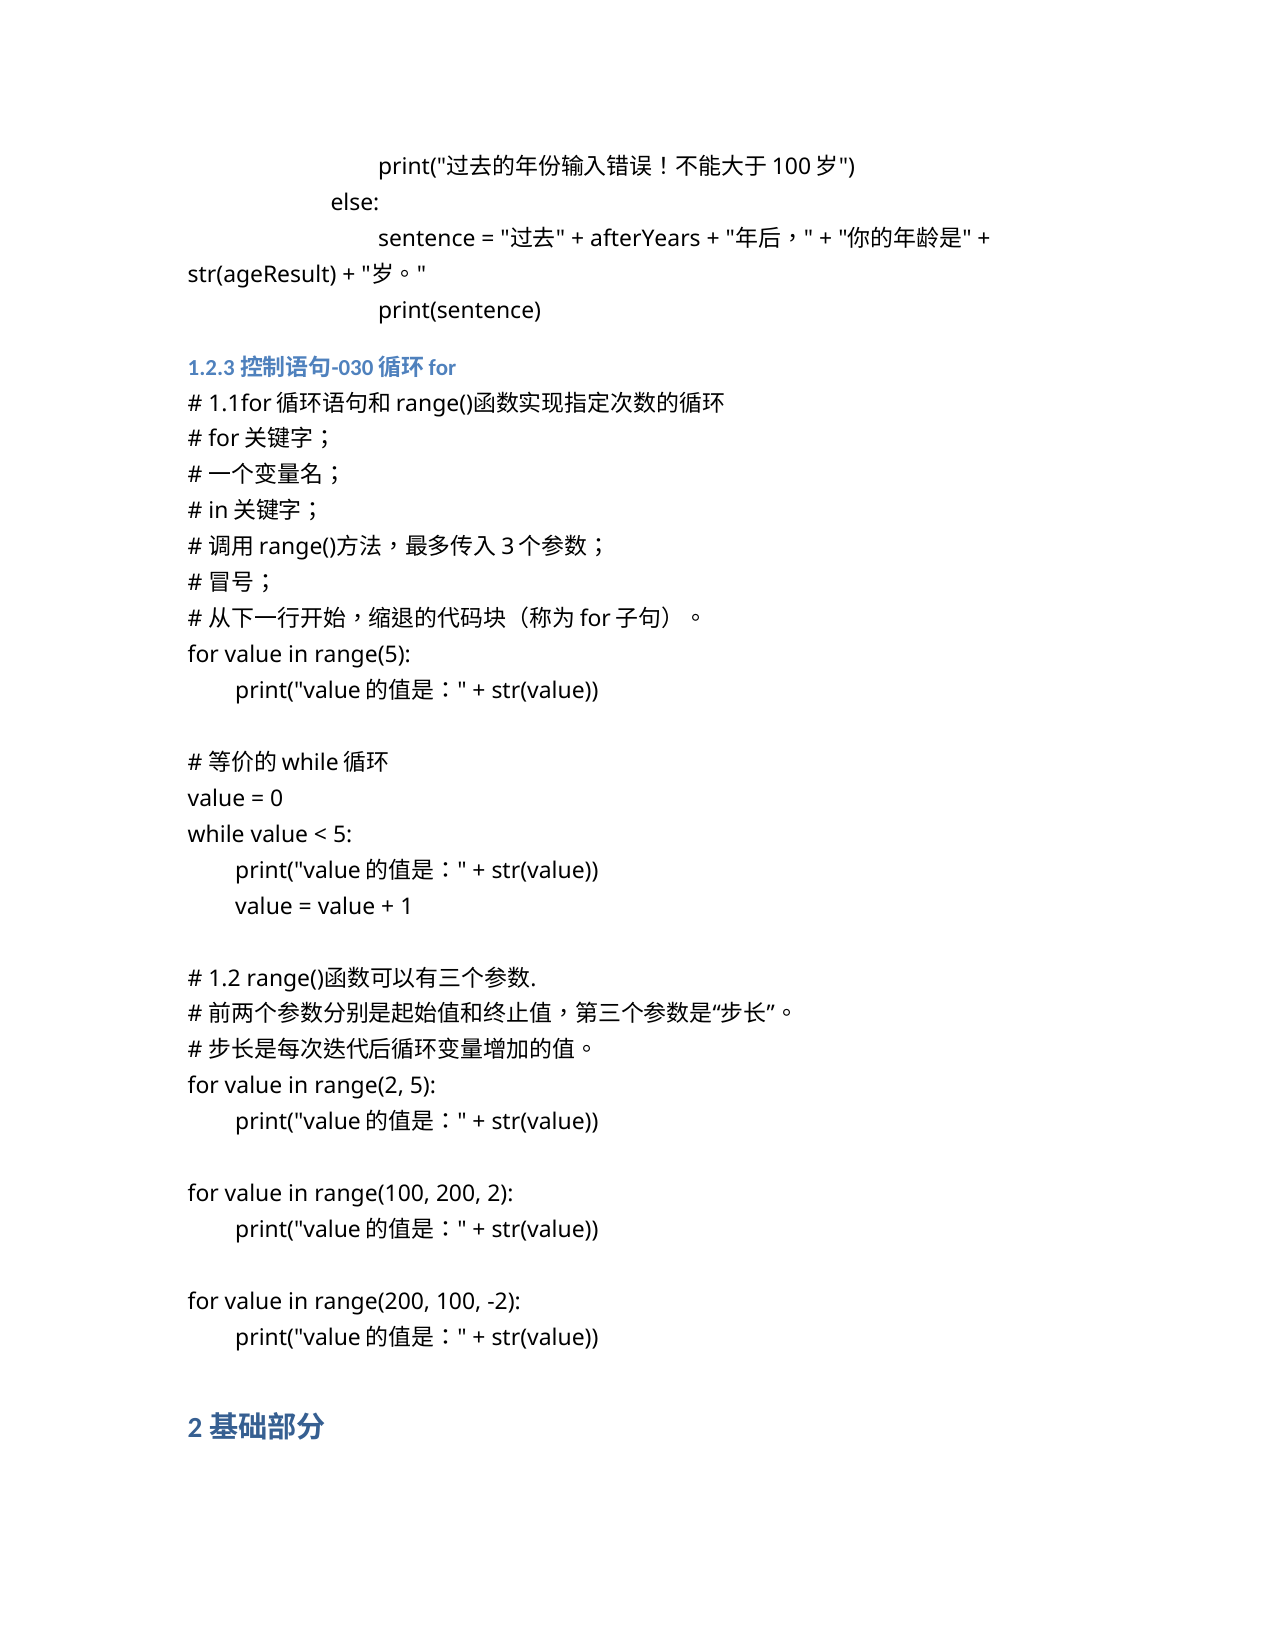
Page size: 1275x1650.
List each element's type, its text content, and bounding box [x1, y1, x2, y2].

subtitle 2 基础部分 [187, 1407, 1087, 1446]
text # 1.1for循环语句和range()函数实现指定次数的循环 # for关键字； # 一个变量名； # in关键字； # 调用range()方法，最多传入3个参数； # 冒号； # 从下一行开始，缩退的代码块（称为for子句）。 for value in range(5): print("value的值是：" + str(value)) # 等价的while循环 value = 0 while value < 5: print("value的值是：" + str(value)) value = value + 1 # 1.2 range()函数可以有三个参数. # 前两个参数分别是起始值和终止值，第三个参数是“步长”。 # 步长是每次迭代后循环变量增加的值。 for value in range(2, 5): print("value的值是：" + str(value)) for value in range(100, 200, 2): print("value的值是：" + str(value)) for value in range(200, 100, -2): print("value的值是：" + str(value)) [187, 386, 1087, 1352]
subtitle 1.2.3 控制语句-030循环for [187, 351, 1087, 382]
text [187, 150, 1087, 325]
